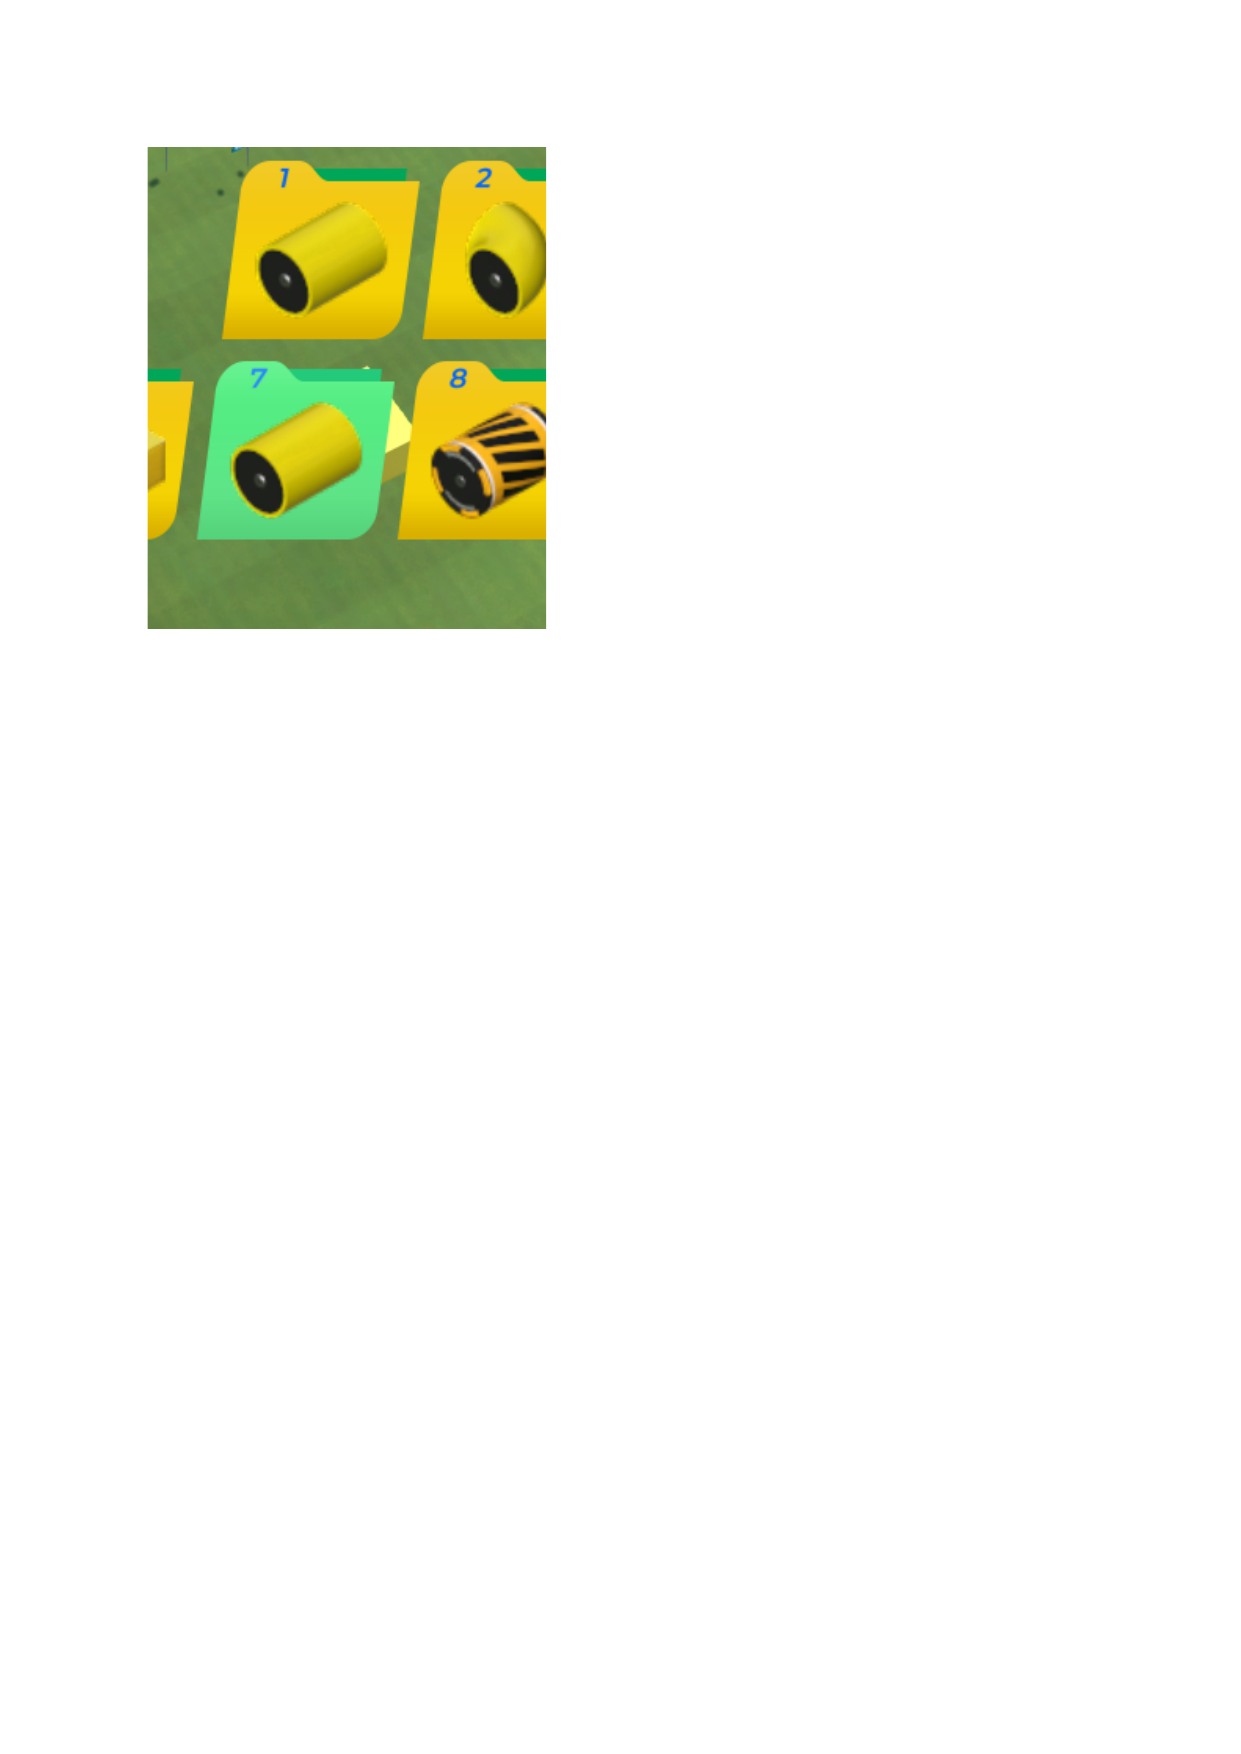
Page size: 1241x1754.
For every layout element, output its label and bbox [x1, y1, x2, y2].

picture [147, 147, 547, 629]
